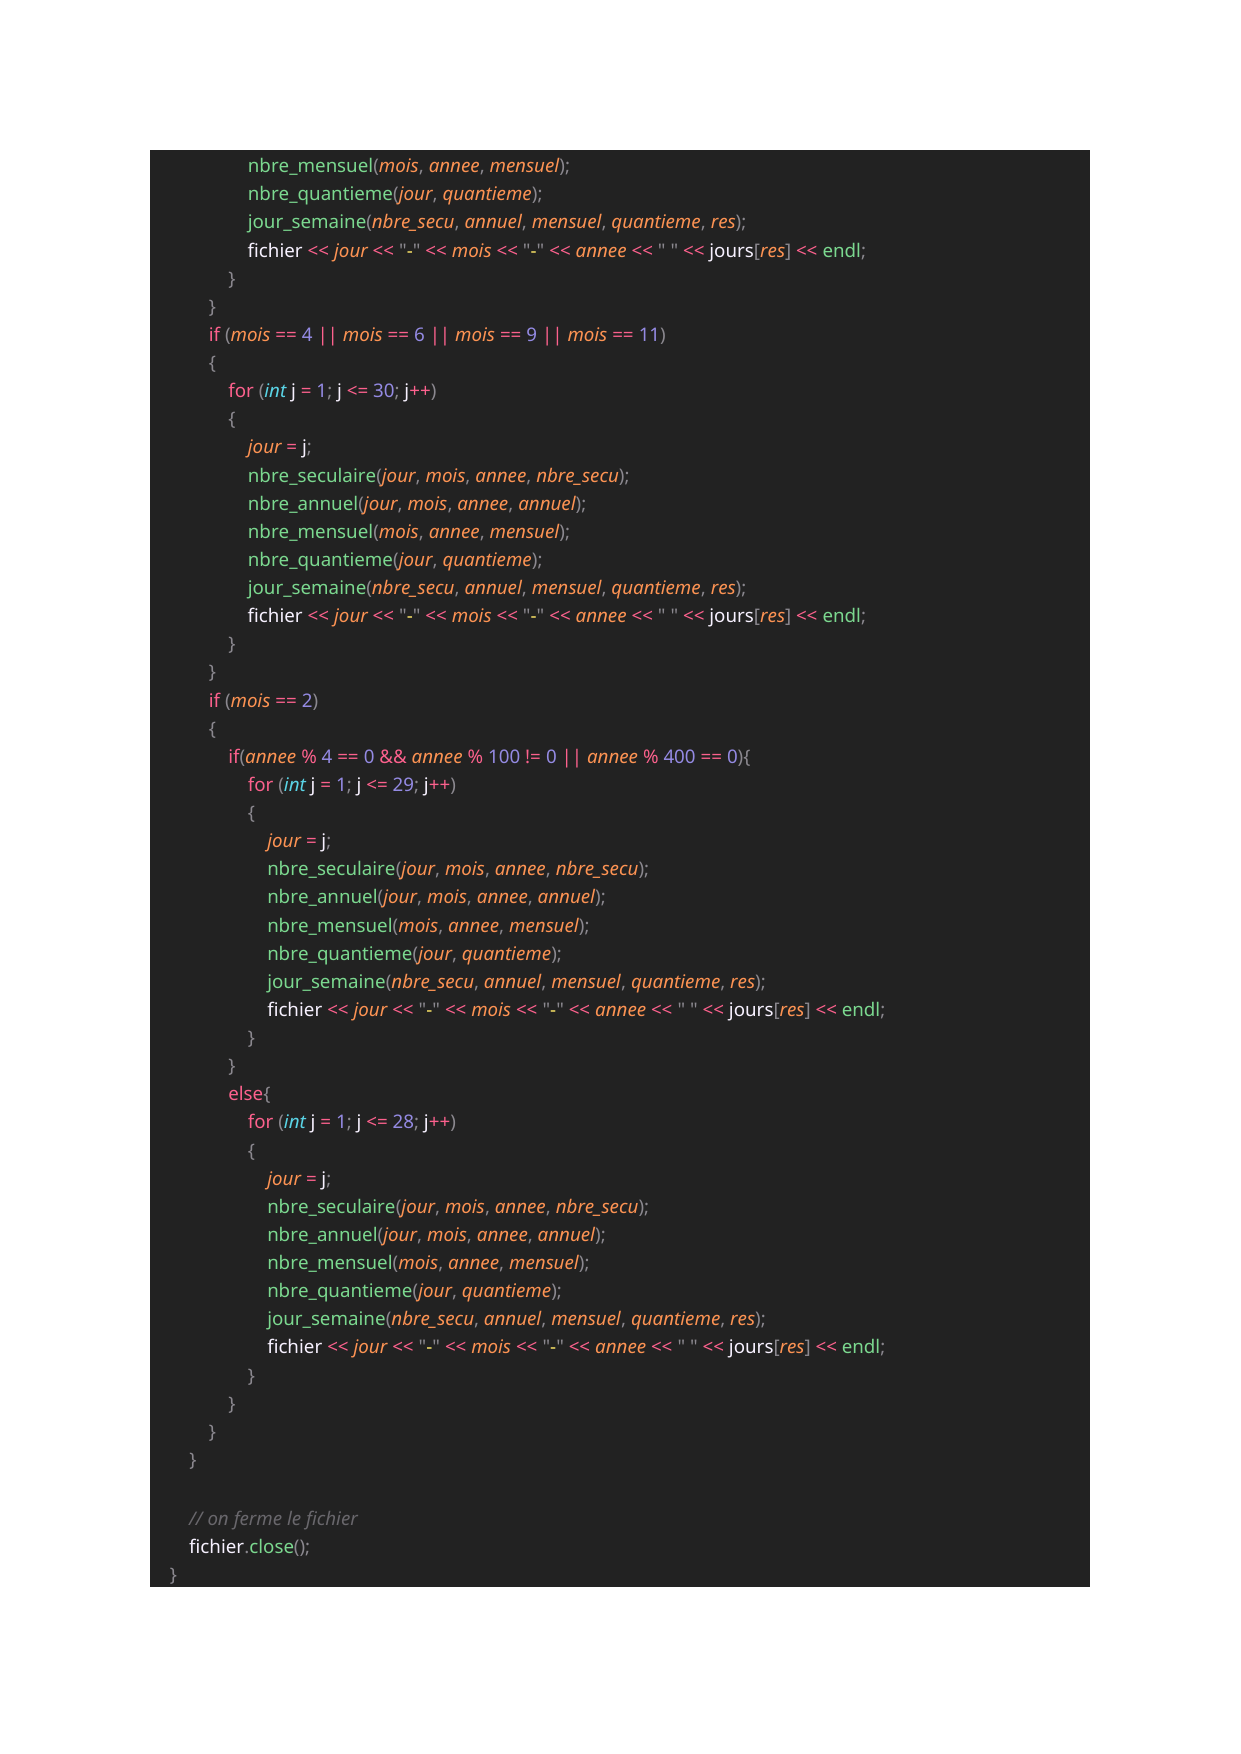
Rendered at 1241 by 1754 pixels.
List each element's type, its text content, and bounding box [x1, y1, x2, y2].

text jour_semaine(nbre_secu, annuel, mensuel, quantieme, res); [150, 206, 1090, 234]
text jour_semaine(nbre_secu, annuel, mensuel, quantieme, res); [150, 572, 1090, 600]
text } [150, 628, 1090, 656]
text } [150, 1559, 1090, 1587]
text jour = j; [150, 1162, 1090, 1191]
text nbre_mensuel(mois, annee, mensuel); [150, 150, 1090, 178]
text fichier << jour << "-" << mois << "-" << annee << " " << jours[res] << endl; [150, 994, 1090, 1022]
text nbre_seculaire(jour, mois, annee, nbre_secu); [150, 459, 1090, 487]
text else{ [150, 1078, 1090, 1106]
text for (int j = 1; j <= 30; j++) [150, 375, 1090, 403]
text jour = j; [150, 431, 1090, 459]
text { [150, 347, 1090, 375]
text nbre_quantieme(jour, quantieme); [150, 178, 1090, 206]
text nbre_quantieme(jour, quantieme); [150, 1275, 1090, 1303]
text } [150, 1022, 1090, 1050]
text nbre_seculaire(jour, mois, annee, nbre_secu); [150, 1191, 1090, 1219]
text } [150, 1359, 1090, 1387]
text nbre_quantieme(jour, quantieme); [150, 544, 1090, 572]
text if (mois == 2) [150, 684, 1090, 712]
text { [150, 403, 1090, 431]
text nbre_mensuel(mois, annee, mensuel); [150, 909, 1090, 937]
text } [150, 656, 1090, 684]
text } [150, 1444, 1090, 1472]
text } [150, 291, 1090, 319]
text for (int j = 1; j <= 29; j++) [150, 769, 1090, 797]
text jour_semaine(nbre_secu, annuel, mensuel, quantieme, res); [150, 1303, 1090, 1331]
text nbre_mensuel(mois, annee, mensuel); [150, 1247, 1090, 1275]
text if(annee % 4 == 0 && annee % 100 != 0 || annee % 400 == 0){ [150, 741, 1090, 769]
text { [150, 1134, 1090, 1162]
text fichier << jour << "-" << mois << "-" << annee << " " << jours[res] << endl; [150, 1331, 1090, 1359]
text if (mois == 4 || mois == 6 || mois == 9 || mois == 11) [150, 319, 1090, 347]
text } [150, 1050, 1090, 1078]
text nbre_seculaire(jour, mois, annee, nbre_secu); [150, 853, 1090, 881]
text nbre_annuel(jour, mois, annee, annuel); [150, 487, 1090, 516]
text for (int j = 1; j <= 28; j++) [150, 1106, 1090, 1134]
text } [150, 262, 1090, 291]
text fichier << jour << "-" << mois << "-" << annee << " " << jours[res] << endl; [150, 234, 1090, 262]
text fichier << jour << "-" << mois << "-" << annee << " " << jours[res] << endl; [150, 600, 1090, 628]
text // on ferme le fichier [150, 1502, 1090, 1531]
text } [150, 1387, 1090, 1416]
text nbre_mensuel(mois, annee, mensuel); [150, 516, 1090, 544]
text nbre_annuel(jour, mois, annee, annuel); [150, 1219, 1090, 1247]
text nbre_annuel(jour, mois, annee, annuel); [150, 881, 1090, 909]
text jour = j; [150, 825, 1090, 853]
text { [150, 797, 1090, 825]
text { [150, 712, 1090, 741]
text fichier.close(); [150, 1531, 1090, 1559]
text jour_semaine(nbre_secu, annuel, mensuel, quantieme, res); [150, 966, 1090, 994]
text nbre_quantieme(jour, quantieme); [150, 937, 1090, 966]
text } [150, 1416, 1090, 1444]
